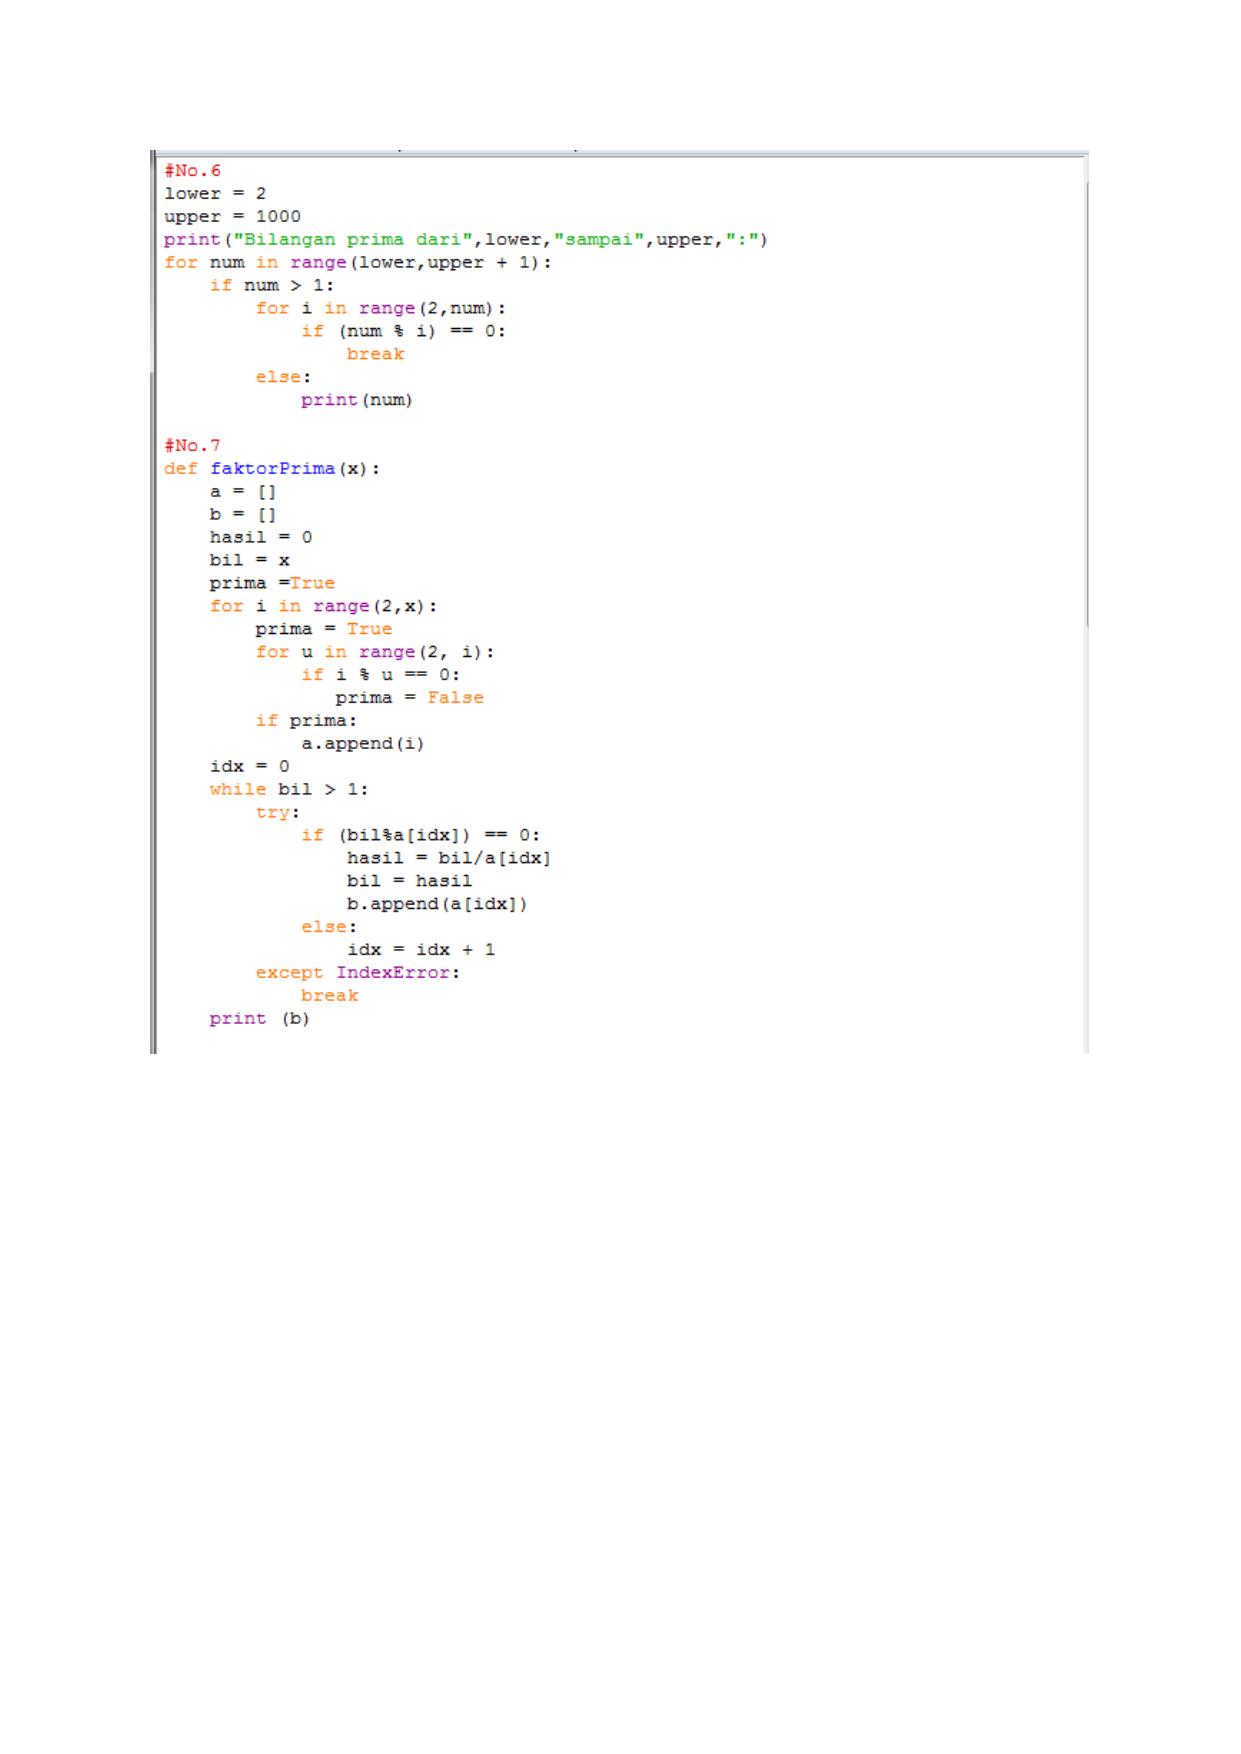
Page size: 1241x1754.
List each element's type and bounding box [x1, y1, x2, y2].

picture [150, 150, 1089, 1054]
